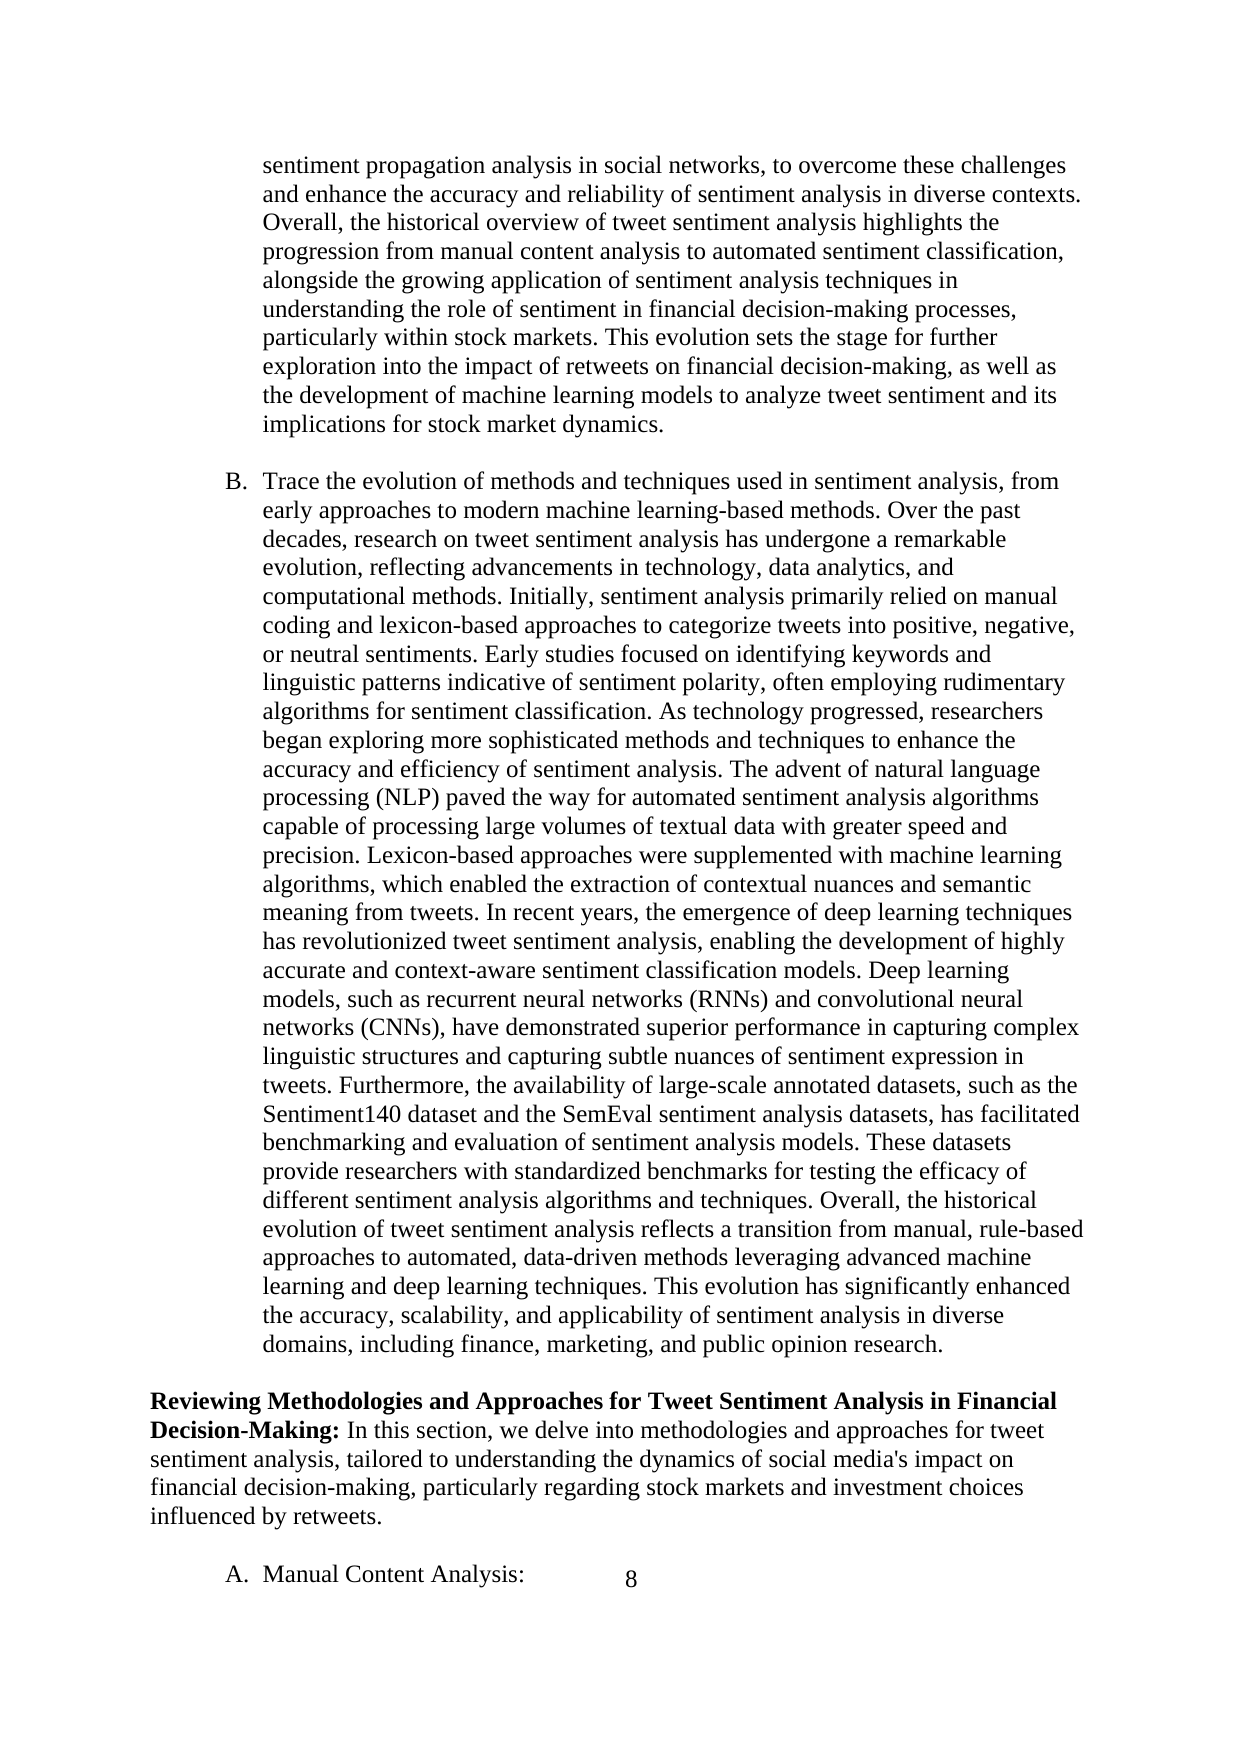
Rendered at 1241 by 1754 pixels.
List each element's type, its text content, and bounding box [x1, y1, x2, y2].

list Manual Content Analysis: [525, 1559, 1090, 1587]
text Reviewing Methodologies and Approaches for Tweet Sentiment Analysis in Financial Decision-Making: In this section, we delve into methodologies and approaches for tweet sentiment analysis, tailored to understanding the dynamics of social media's impact on financial decision-making, particularly regarding stock markets and investment choices influenced by retweets. [150, 1386, 1090, 1530]
